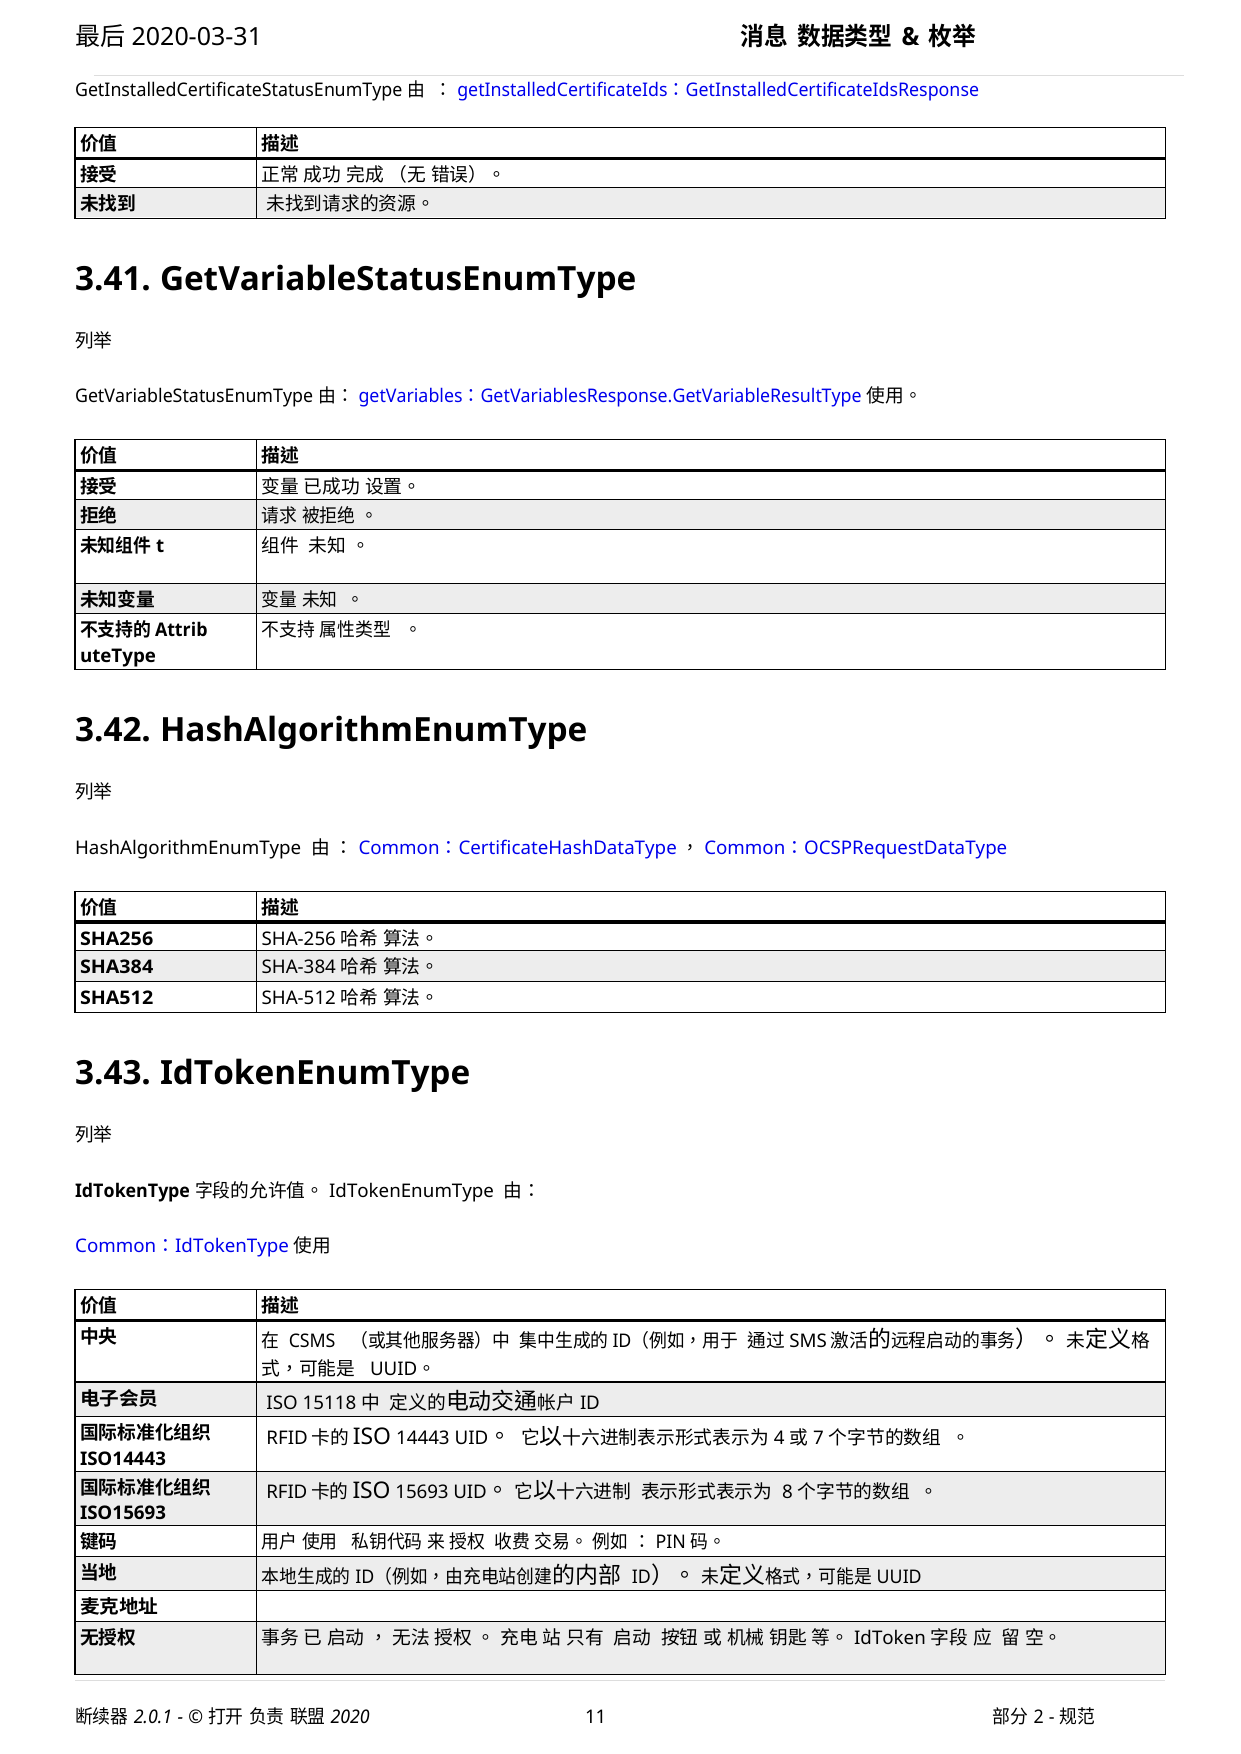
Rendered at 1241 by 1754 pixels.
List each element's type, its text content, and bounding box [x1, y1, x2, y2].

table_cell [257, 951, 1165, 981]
subtitle HashAlgorithmEnumType [75, 706, 1178, 752]
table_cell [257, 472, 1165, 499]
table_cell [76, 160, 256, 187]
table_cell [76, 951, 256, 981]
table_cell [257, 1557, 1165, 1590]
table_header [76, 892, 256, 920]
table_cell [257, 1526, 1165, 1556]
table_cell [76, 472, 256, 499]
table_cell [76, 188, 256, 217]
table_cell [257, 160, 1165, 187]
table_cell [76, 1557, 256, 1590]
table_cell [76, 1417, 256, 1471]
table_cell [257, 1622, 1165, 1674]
text 列举 [75, 327, 1178, 353]
text GetInstalledCertificateStatusEnumType 由 ： getInstalledCertificateIds：GetInstalledCertificateIdsResponse [75, 76, 1178, 101]
text GetVariableStatusEnumType 由： getVariables：GetVariablesResponse.GetVariableResultType 使用。 [75, 383, 1178, 408]
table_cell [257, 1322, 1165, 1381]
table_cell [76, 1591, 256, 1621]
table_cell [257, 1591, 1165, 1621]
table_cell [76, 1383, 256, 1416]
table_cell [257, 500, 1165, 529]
subtitle GetVariableStatusEnumType [75, 254, 1178, 300]
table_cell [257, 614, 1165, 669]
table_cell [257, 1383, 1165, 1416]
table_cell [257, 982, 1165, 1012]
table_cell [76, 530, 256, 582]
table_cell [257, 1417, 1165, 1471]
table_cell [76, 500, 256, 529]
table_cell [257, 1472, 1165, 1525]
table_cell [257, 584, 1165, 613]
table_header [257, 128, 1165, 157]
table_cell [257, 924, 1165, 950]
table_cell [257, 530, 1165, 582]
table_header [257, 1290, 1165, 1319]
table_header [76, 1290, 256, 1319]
text HashAlgorithmEnumType 由 ： Common：CertificateHashDataType ， Common：OCSPRequestDataType [75, 834, 1178, 860]
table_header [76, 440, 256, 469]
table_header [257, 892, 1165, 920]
text 列举 [75, 1121, 1178, 1147]
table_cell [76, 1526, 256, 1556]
text IdTokenType 字段的允许值。 IdTokenEnumType 由： Common：IdTokenType 使用 [75, 1177, 574, 1258]
subtitle IdTokenEnumType [75, 1049, 1178, 1094]
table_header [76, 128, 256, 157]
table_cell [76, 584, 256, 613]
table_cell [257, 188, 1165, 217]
text 列举 [75, 779, 1178, 804]
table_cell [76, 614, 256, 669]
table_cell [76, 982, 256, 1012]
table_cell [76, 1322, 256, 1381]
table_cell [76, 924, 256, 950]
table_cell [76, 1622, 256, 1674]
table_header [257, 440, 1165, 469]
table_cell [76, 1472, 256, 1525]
